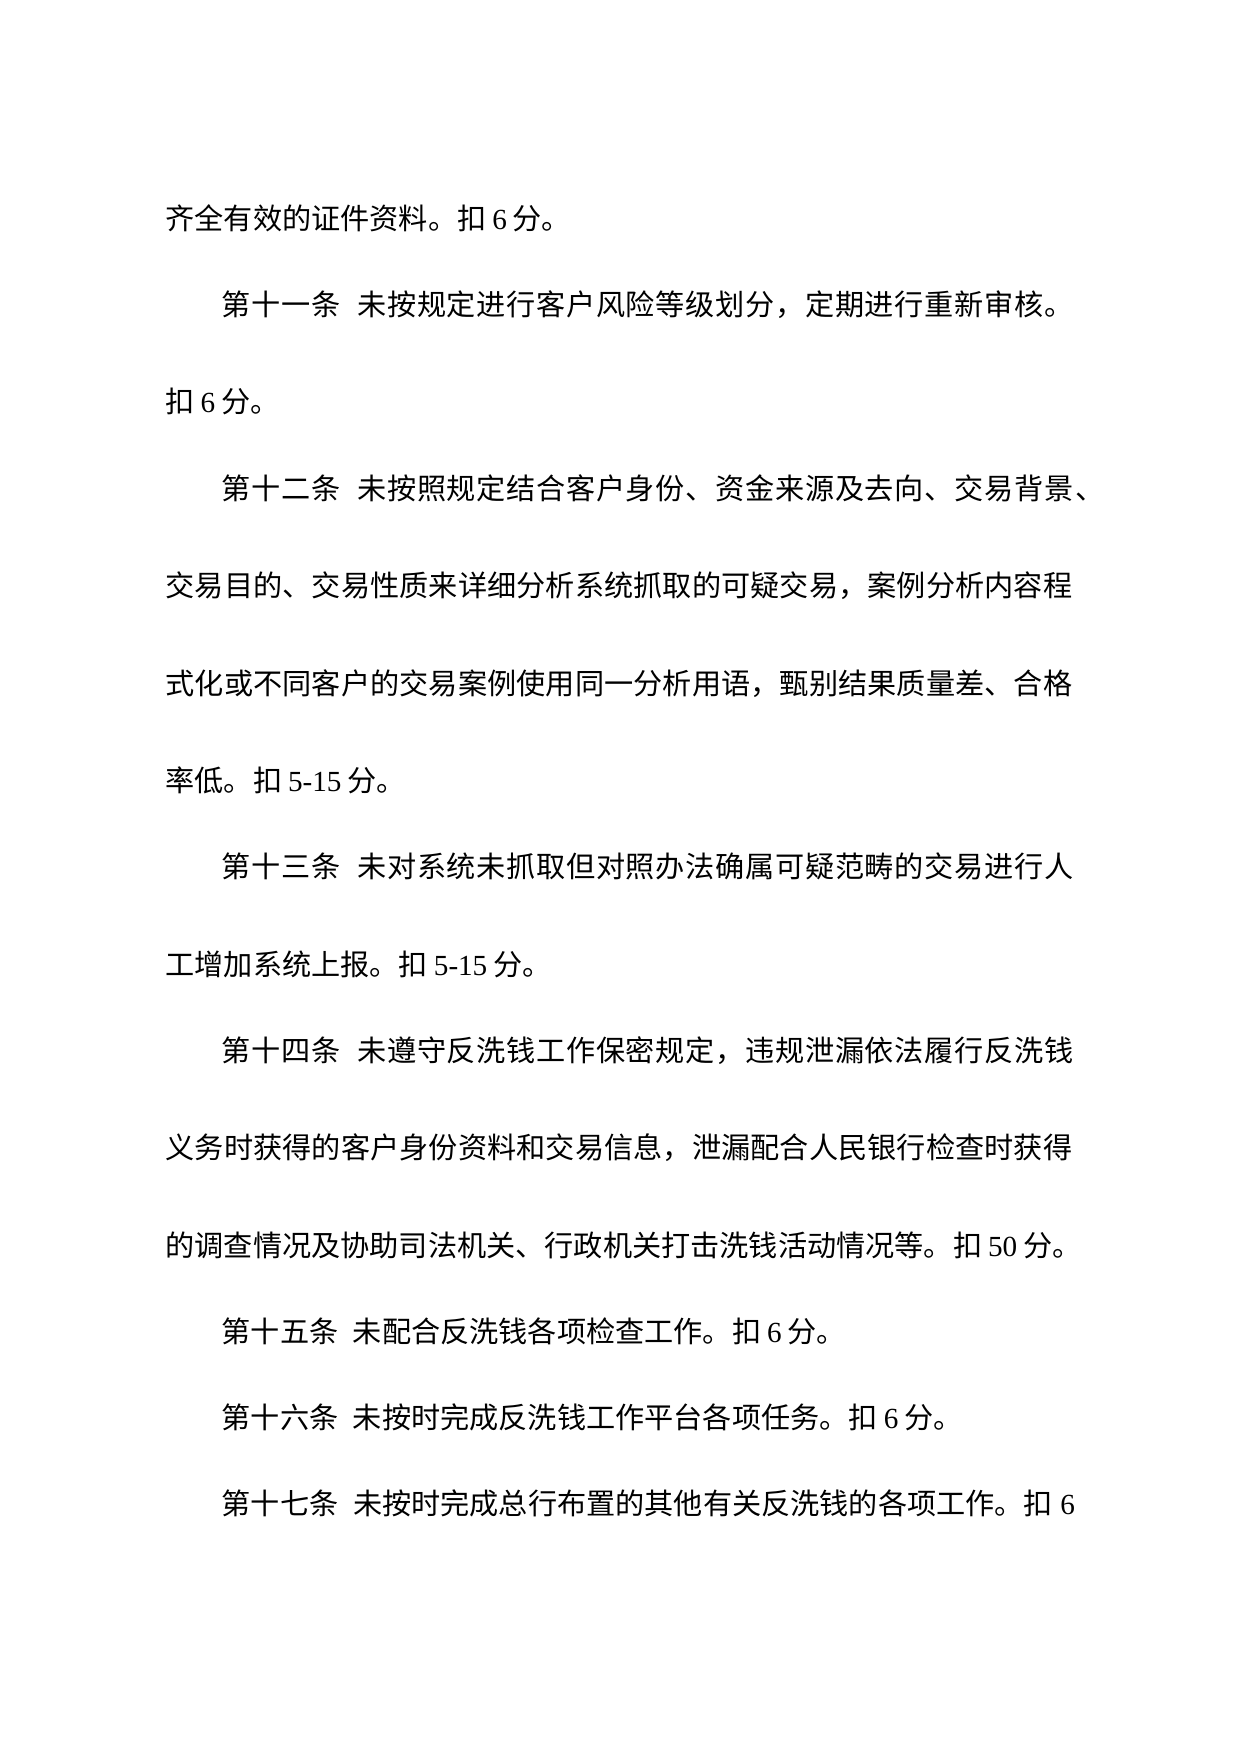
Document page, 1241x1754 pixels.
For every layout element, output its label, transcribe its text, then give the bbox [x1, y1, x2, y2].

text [165, 1469, 1075, 1534]
text 第十三条 未对系统未抓取但对照办法确属可疑范畴的交易进行人工增加系统上报。扣5-15分。 [165, 832, 1075, 995]
text 第十二条 未按照规定结合客户身份、资金来源及去向、交易背景、交易目的、交易性质来详细分析系统抓取的可疑交易，案例分析内容程式化或不同客户的交易案例使用同一分析用语，甄别结果质量差、合格率低。扣5-15分。 [165, 454, 1075, 811]
text 第十五条 未配合反洗钱各项检查工作。扣6分。 [165, 1297, 1075, 1362]
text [165, 184, 1075, 249]
text 第十六条 未按时完成反洗钱工作平台各项任务。扣6分。 [165, 1383, 1075, 1448]
text 第十一条 未按规定进行客户风险等级划分，定期进行重新审核。扣6分。 [165, 270, 1075, 433]
text 第十四条 未遵守反洗钱工作保密规定，违规泄漏依法履行反洗钱义务时获得的客户身份资料和交易信息，泄漏配合人民银行检查时获得的调查情况及协助司法机关、行政机关打击洗钱活动情况等。扣50分。 [165, 1016, 1075, 1276]
